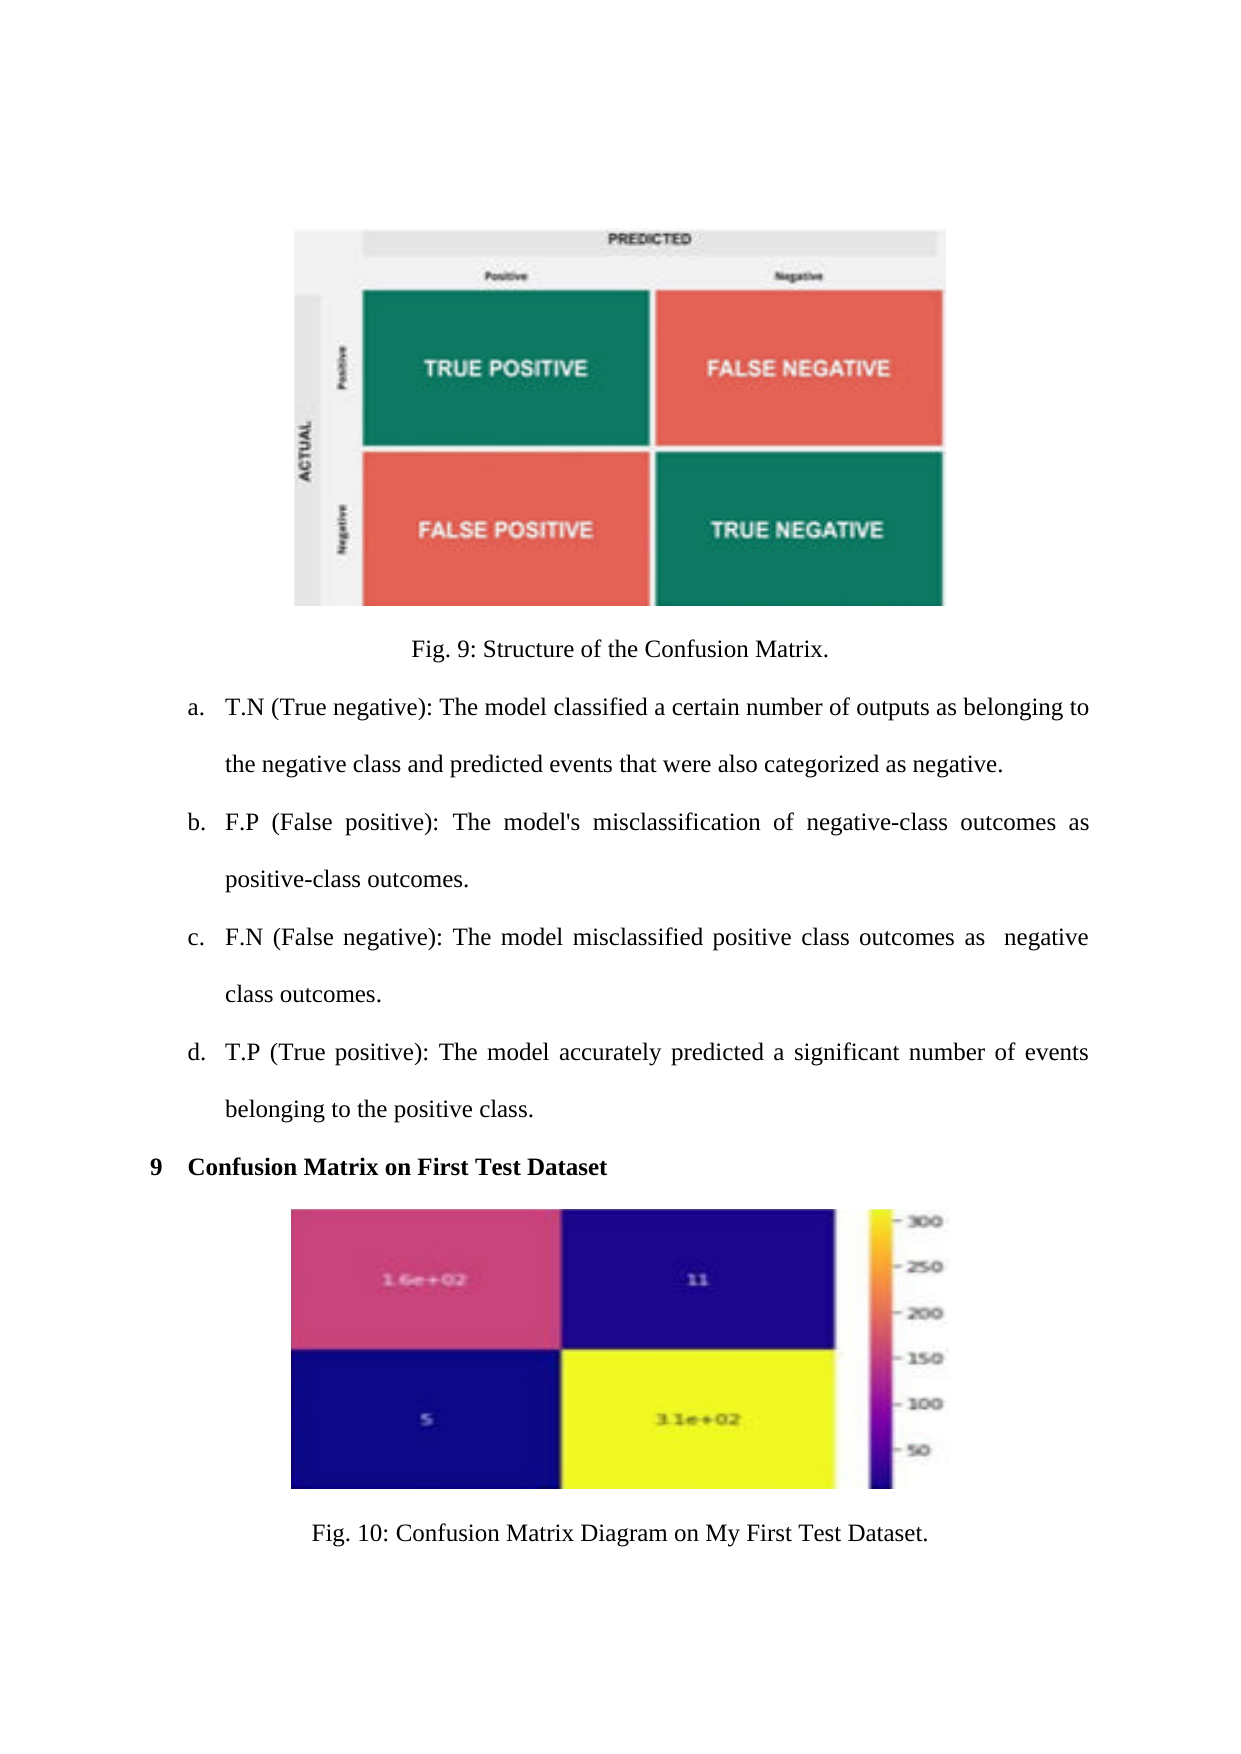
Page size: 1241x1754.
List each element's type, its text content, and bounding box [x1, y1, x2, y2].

list T.N (True negative): The model classified a certain number of outputs as belonging to the negative class and predicted events that were also categorized as negative. [187, 692, 1090, 778]
picture [291, 1209, 949, 1489]
text Fig. 9: Structure of the Confusion Matrix. [150, 634, 1090, 663]
picture [294, 228, 946, 606]
list T.P (True positive): The model accurately predicted a significant number of events belonging to the positive class. [187, 1037, 1090, 1123]
list F.N (False negative): The model misclassified positive class outcomes as negative class outcomes. [187, 922, 1090, 1008]
list F.P (False positive): The model's misclassification of negative-class outcomes as positive-class outcomes. [187, 807, 1090, 893]
list Confusion Matrix on First Test Dataset [150, 1152, 1090, 1181]
text Fig. 10: Confusion Matrix Diagram on My First Test Dataset. [150, 1518, 1090, 1547]
